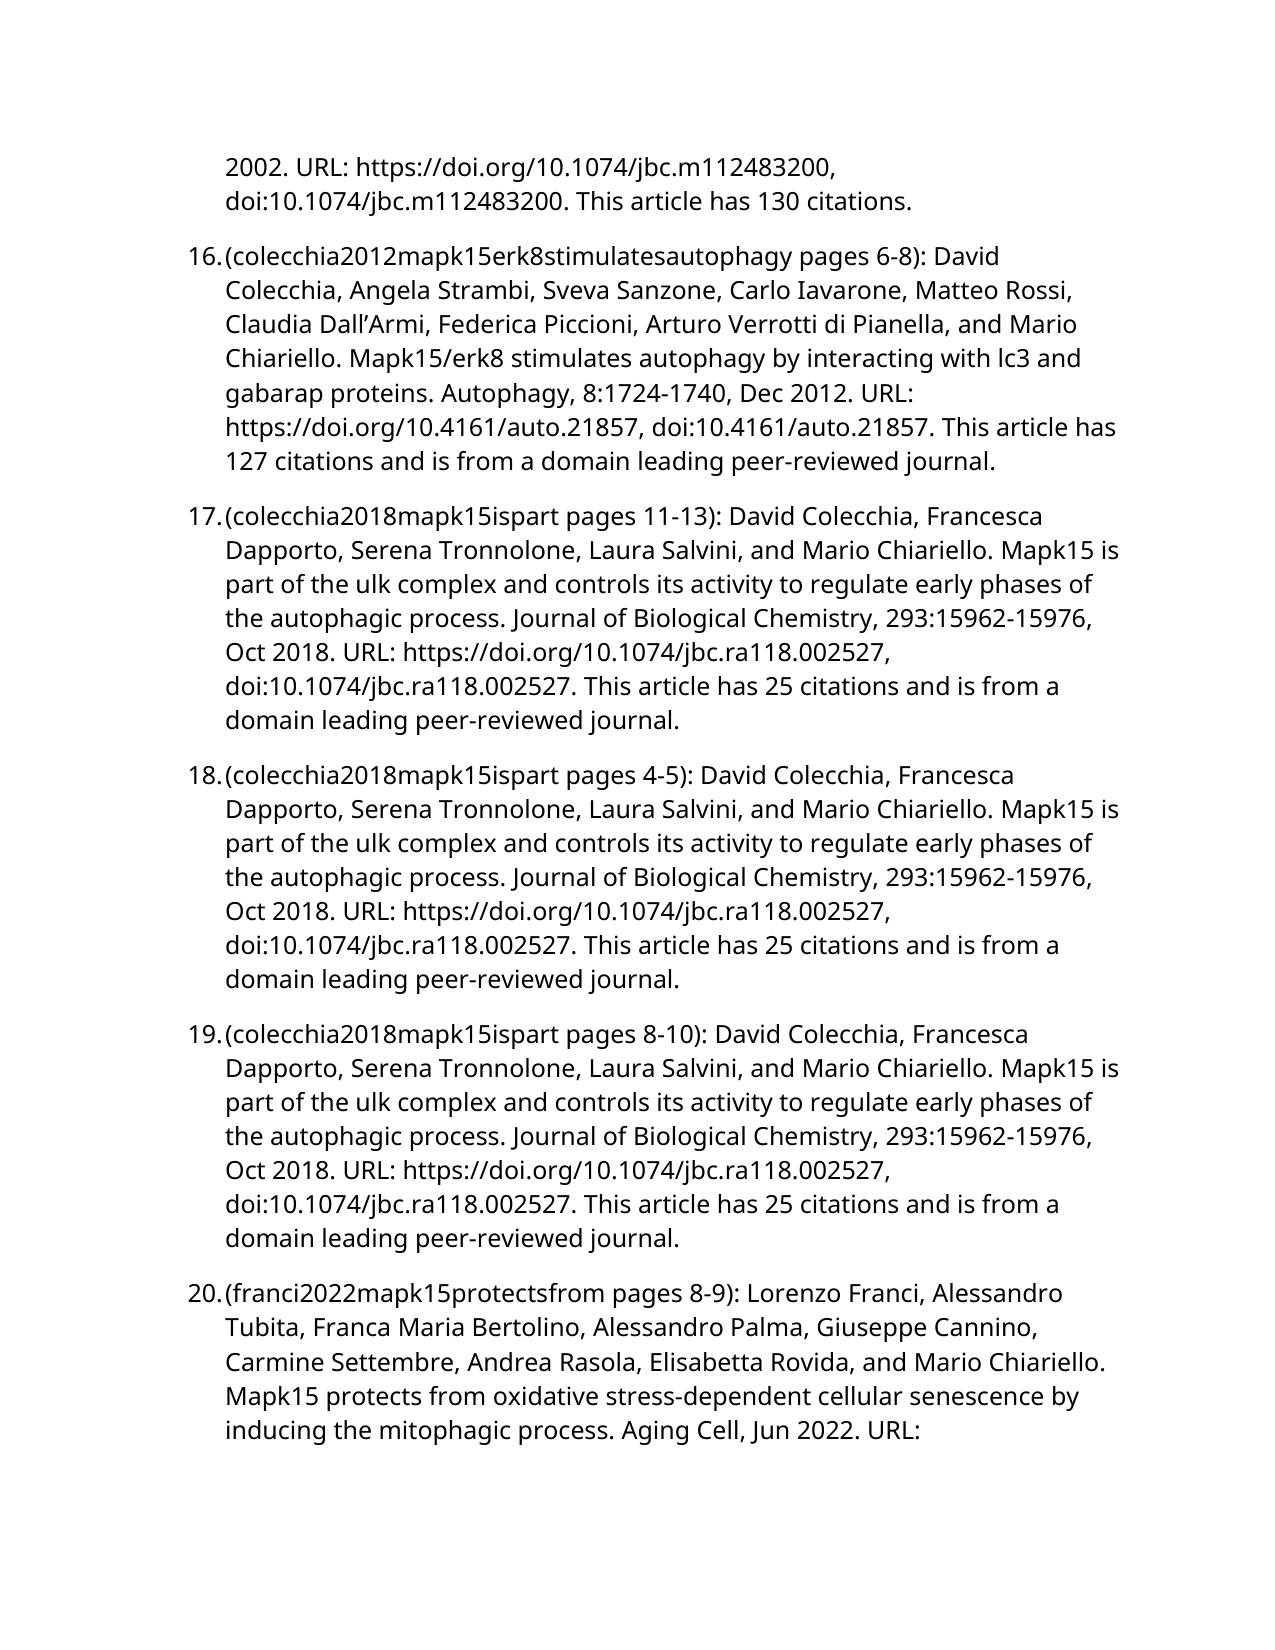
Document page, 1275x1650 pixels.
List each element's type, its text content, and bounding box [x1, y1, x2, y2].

list (colecchia2018mapk15ispart pages 8-10): David Colecchia, Francesca Dapporto, Serena Tronnolone, Laura Salvini, and Mario Chiariello. Mapk15 is part of the ulk complex and controls its activity to regulate early phases of the autophagic process. Journal of Biological Chemistry, 293:15962-15976, Oct 2018. URL: https://doi.org/10.1074/jbc.ra118.002527, doi:10.1074/jbc.ra118.002527. This article has 25 citations and is from a domain leading peer-reviewed journal. [187, 1017, 1125, 1255]
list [187, 1276, 1125, 1446]
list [187, 150, 1125, 218]
list (colecchia2012mapk15erk8stimulatesautophagy pages 6-8): David Colecchia, Angela Strambi, Sveva Sanzone, Carlo Iavarone, Matteo Rossi, Claudia Dall’Armi, Federica Piccioni, Arturo Verrotti di Pianella, and Mario Chiariello. Mapk15/erk8 stimulates autophagy by interacting with lc3 and gabarap proteins. Autophagy, 8:1724-1740, Dec 2012. URL: https://doi.org/10.4161/auto.21857, doi:10.4161/auto.21857. This article has 127 citations and is from a domain leading peer-reviewed journal. [187, 239, 1125, 477]
list (colecchia2018mapk15ispart pages 4-5): David Colecchia, Francesca Dapporto, Serena Tronnolone, Laura Salvini, and Mario Chiariello. Mapk15 is part of the ulk complex and controls its activity to regulate early phases of the autophagic process. Journal of Biological Chemistry, 293:15962-15976, Oct 2018. URL: https://doi.org/10.1074/jbc.ra118.002527, doi:10.1074/jbc.ra118.002527. This article has 25 citations and is from a domain leading peer-reviewed journal. [187, 757, 1125, 996]
list (colecchia2018mapk15ispart pages 11-13): David Colecchia, Francesca Dapporto, Serena Tronnolone, Laura Salvini, and Mario Chiariello. Mapk15 is part of the ulk complex and controls its activity to regulate early phases of the autophagic process. Journal of Biological Chemistry, 293:15962-15976, Oct 2018. URL: https://doi.org/10.1074/jbc.ra118.002527, doi:10.1074/jbc.ra118.002527. This article has 25 citations and is from a domain leading peer-reviewed journal. [187, 498, 1125, 737]
